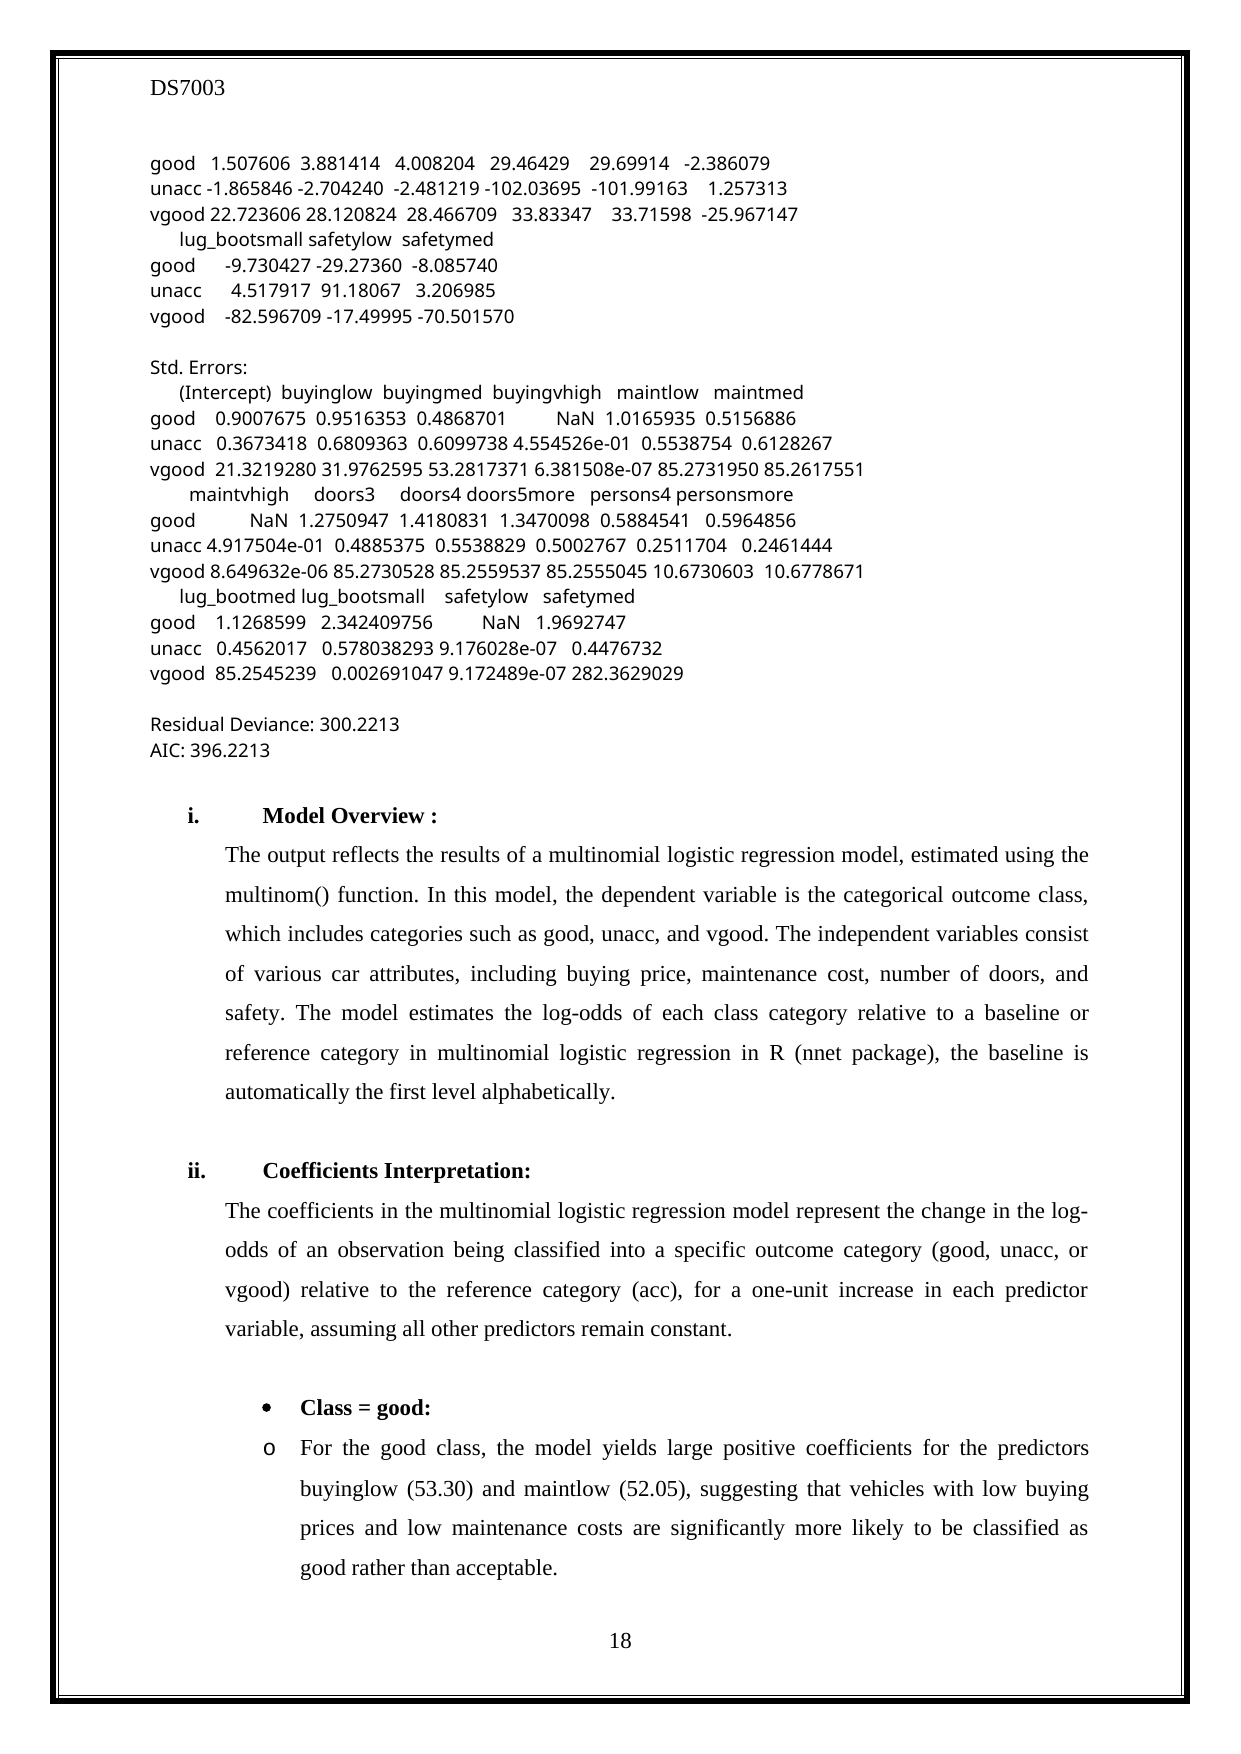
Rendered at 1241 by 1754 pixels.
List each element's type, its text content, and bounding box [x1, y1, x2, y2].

list Class = good: [262, 1394, 1090, 1421]
text good NaN 1.2750947 1.4180831 1.3470098 0.5884541 0.5964856 [150, 507, 1081, 533]
text AIC: 396.2213 [150, 737, 1081, 762]
text maintvhigh doors3 doors4 doors5more persons4 personsmore [150, 482, 1081, 507]
text unacc 4.917504e-01 0.4885375 0.5538829 0.5002767 0.2511704 0.2461444 [150, 533, 1081, 558]
text Residual Deviance: 300.2213 [150, 711, 1081, 737]
text good 1.1268599 2.342409756 NaN 1.9692747 [150, 609, 1081, 635]
text Std. Errors: [150, 354, 1081, 380]
text unacc 4.517917 91.18067 3.206985 [150, 278, 1081, 303]
list The output reflects the results of a multinomial logistic regression model, estimated using the multinom() function. In this model, the dependent variable is the categorical outcome class, which includes categories such as good, unacc, and vgood. The independent variables consist of various car attributes, including buying price, maintenance cost, number of doors, and safety. The model estimates the log-odds of each class category relative to a baseline or reference category in multinomial logistic regression in R (nnet package), the baseline is automatically the first level alphabetically. [225, 841, 1090, 1105]
text unacc 0.3673418 0.6809363 0.6099738 4.554526e-01 0.5538754 0.6128267 [150, 431, 1081, 456]
text (Intercept) buyinglow buyingmed buyingvhigh maintlow maintmed [150, 380, 1081, 405]
text vgood 22.723606 28.120824 28.466709 33.83347 33.71598 -25.967147 [150, 201, 1081, 227]
text good 1.507606 3.881414 4.008204 29.46429 29.69914 -2.386079 [150, 150, 1081, 176]
text lug_bootmed lug_bootsmall safetylow safetymed [150, 584, 1081, 609]
text unacc -1.865846 -2.704240 -2.481219 -102.03695 -101.99163 1.257313 [150, 176, 1081, 201]
text vgood -82.596709 -17.49995 -70.501570 [150, 303, 1081, 329]
text good -9.730427 -29.27360 -8.085740 [150, 252, 1081, 278]
list For the good class, the model yields large positive coefficients for the predictors buyinglow (53.30) and maintlow (52.05), suggesting that vehicles with low buying prices and low maintenance costs are significantly more likely to be classified as good rather than acceptable. [262, 1434, 1090, 1580]
list Coefficients Interpretation: [187, 1157, 1090, 1184]
list The coefficients in the multinomial logistic regression model represent the change in the log-odds of an observation being classified into a specific outcome category (good, unacc, or vgood) relative to the reference category (acc), for a one-unit increase in each predictor variable, assuming all other predictors remain constant. [225, 1197, 1090, 1342]
text good 0.9007675 0.9516353 0.4868701 NaN 1.0165935 0.5156886 [150, 405, 1081, 431]
text vgood 21.3219280 31.9762595 53.2817371 6.381508e-07 85.2731950 85.2617551 [150, 456, 1081, 482]
text lug_bootsmall safetylow safetymed [150, 227, 1081, 252]
text unacc 0.4562017 0.578038293 9.176028e-07 0.4476732 [150, 635, 1081, 660]
list Model Overview : [187, 802, 1090, 828]
text vgood 85.2545239 0.002691047 9.172489e-07 282.3629029 [150, 660, 1081, 686]
text vgood 8.649632e-06 85.2730528 85.2559537 85.2555045 10.6730603 10.6778671 [150, 558, 1081, 584]
